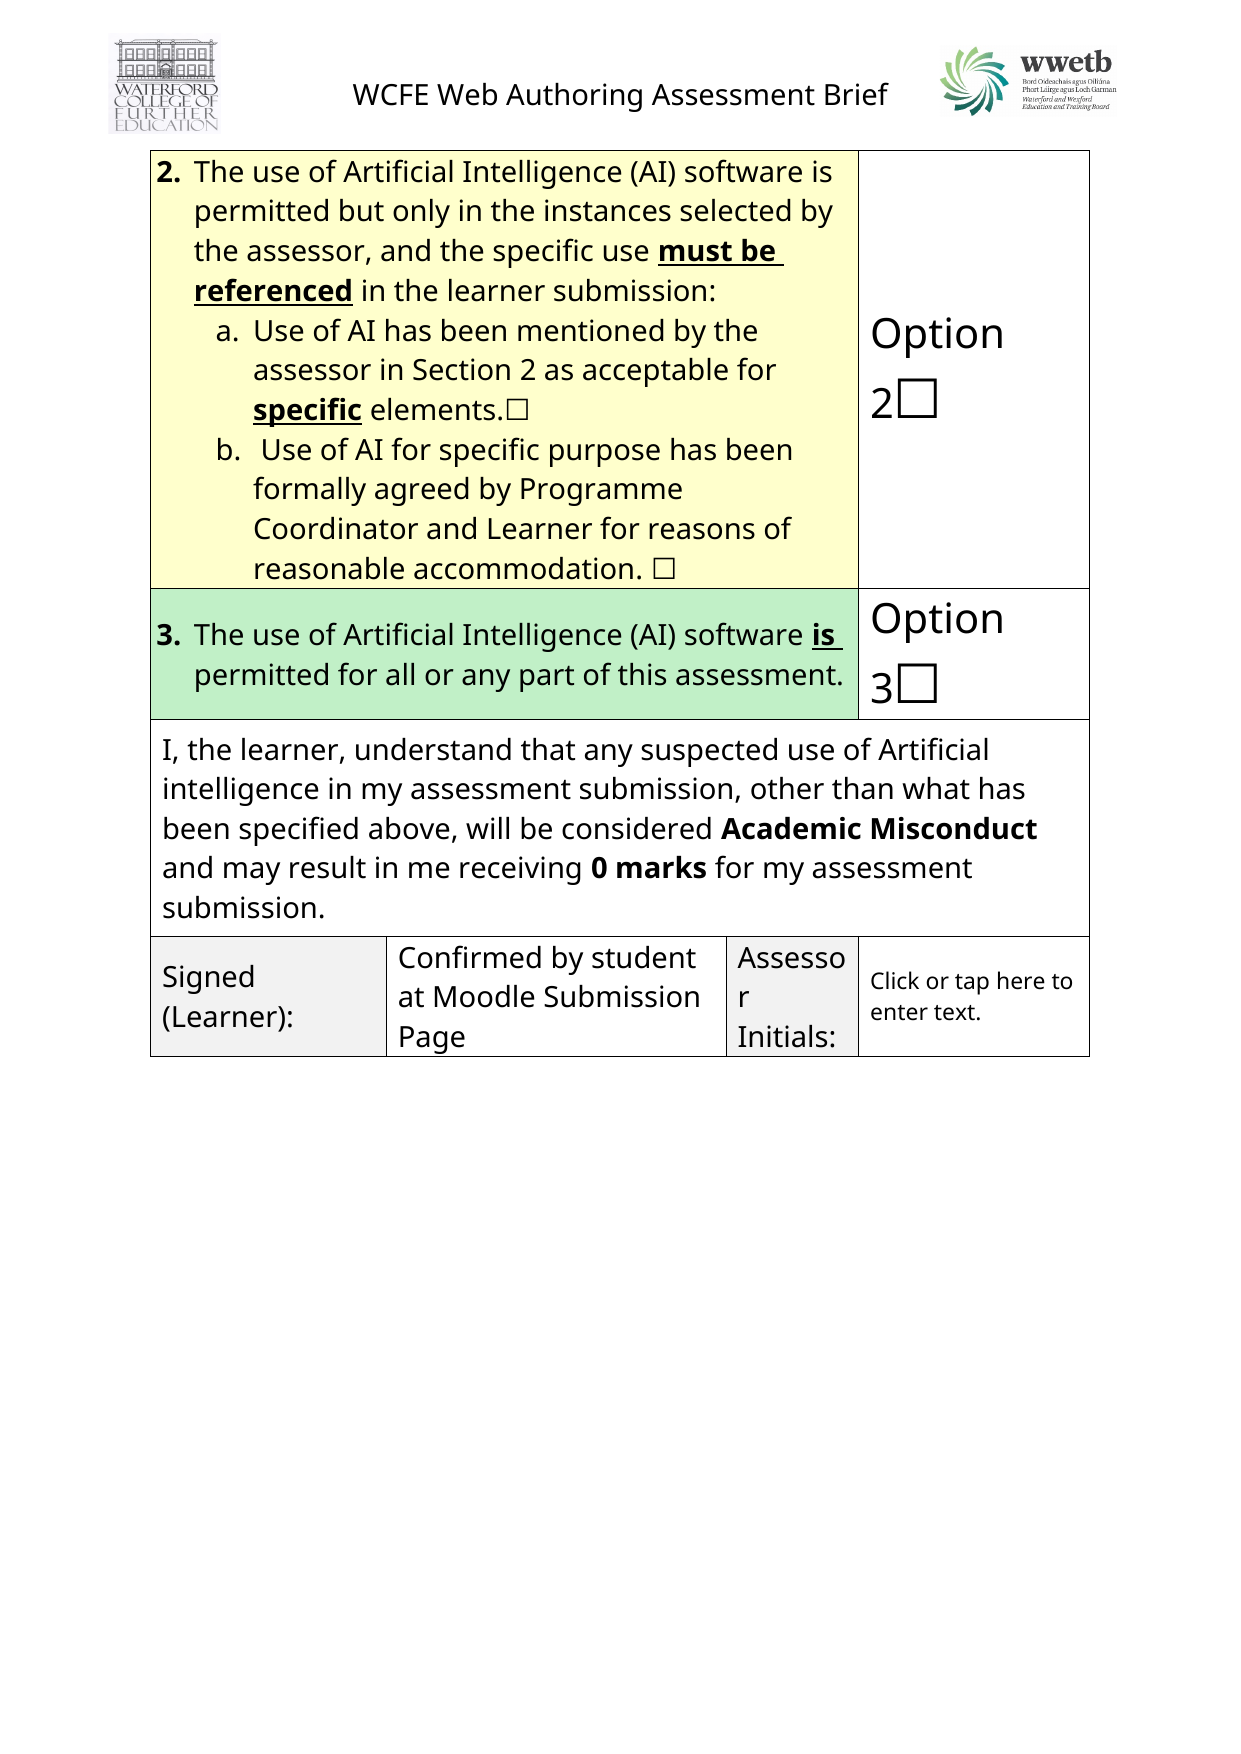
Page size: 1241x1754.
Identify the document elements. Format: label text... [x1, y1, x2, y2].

table_cell Signed (Learner): [151, 937, 386, 1056]
picture [108, 33, 221, 134]
table_cell Option 3 [859, 589, 1089, 719]
table_cell The use of Artificial Intelligence (AI) software is permitted for all or any part of this assessment. [151, 589, 858, 719]
table_cell Option 2 [859, 151, 1089, 588]
table_cell Confirmed by student at Moodle Submission Page [387, 937, 726, 1056]
table_cell The use of Artificial Intelligence (AI) software is permitted but only in the instances selected by the assessor, and the specific use must be referenced in the learner submission: Use of AI has been mentioned by the assessor in Section 2 as acceptable for specific elements. Use of AI for specific purpose has been formally agreed by Programme Coordinator and Learner for reasons of reasonable accommodation. [151, 151, 858, 588]
table_cell I, the learner, understand that any suspected use of Artificial intelligence in my assessment submission, other than what has been specified above, will be considered Academic Misconduct and may result in me receiving 0 marks for my assessment submission. [151, 720, 1089, 936]
picture [939, 45, 1117, 117]
table_cell Assessor Initials: [727, 937, 858, 1056]
